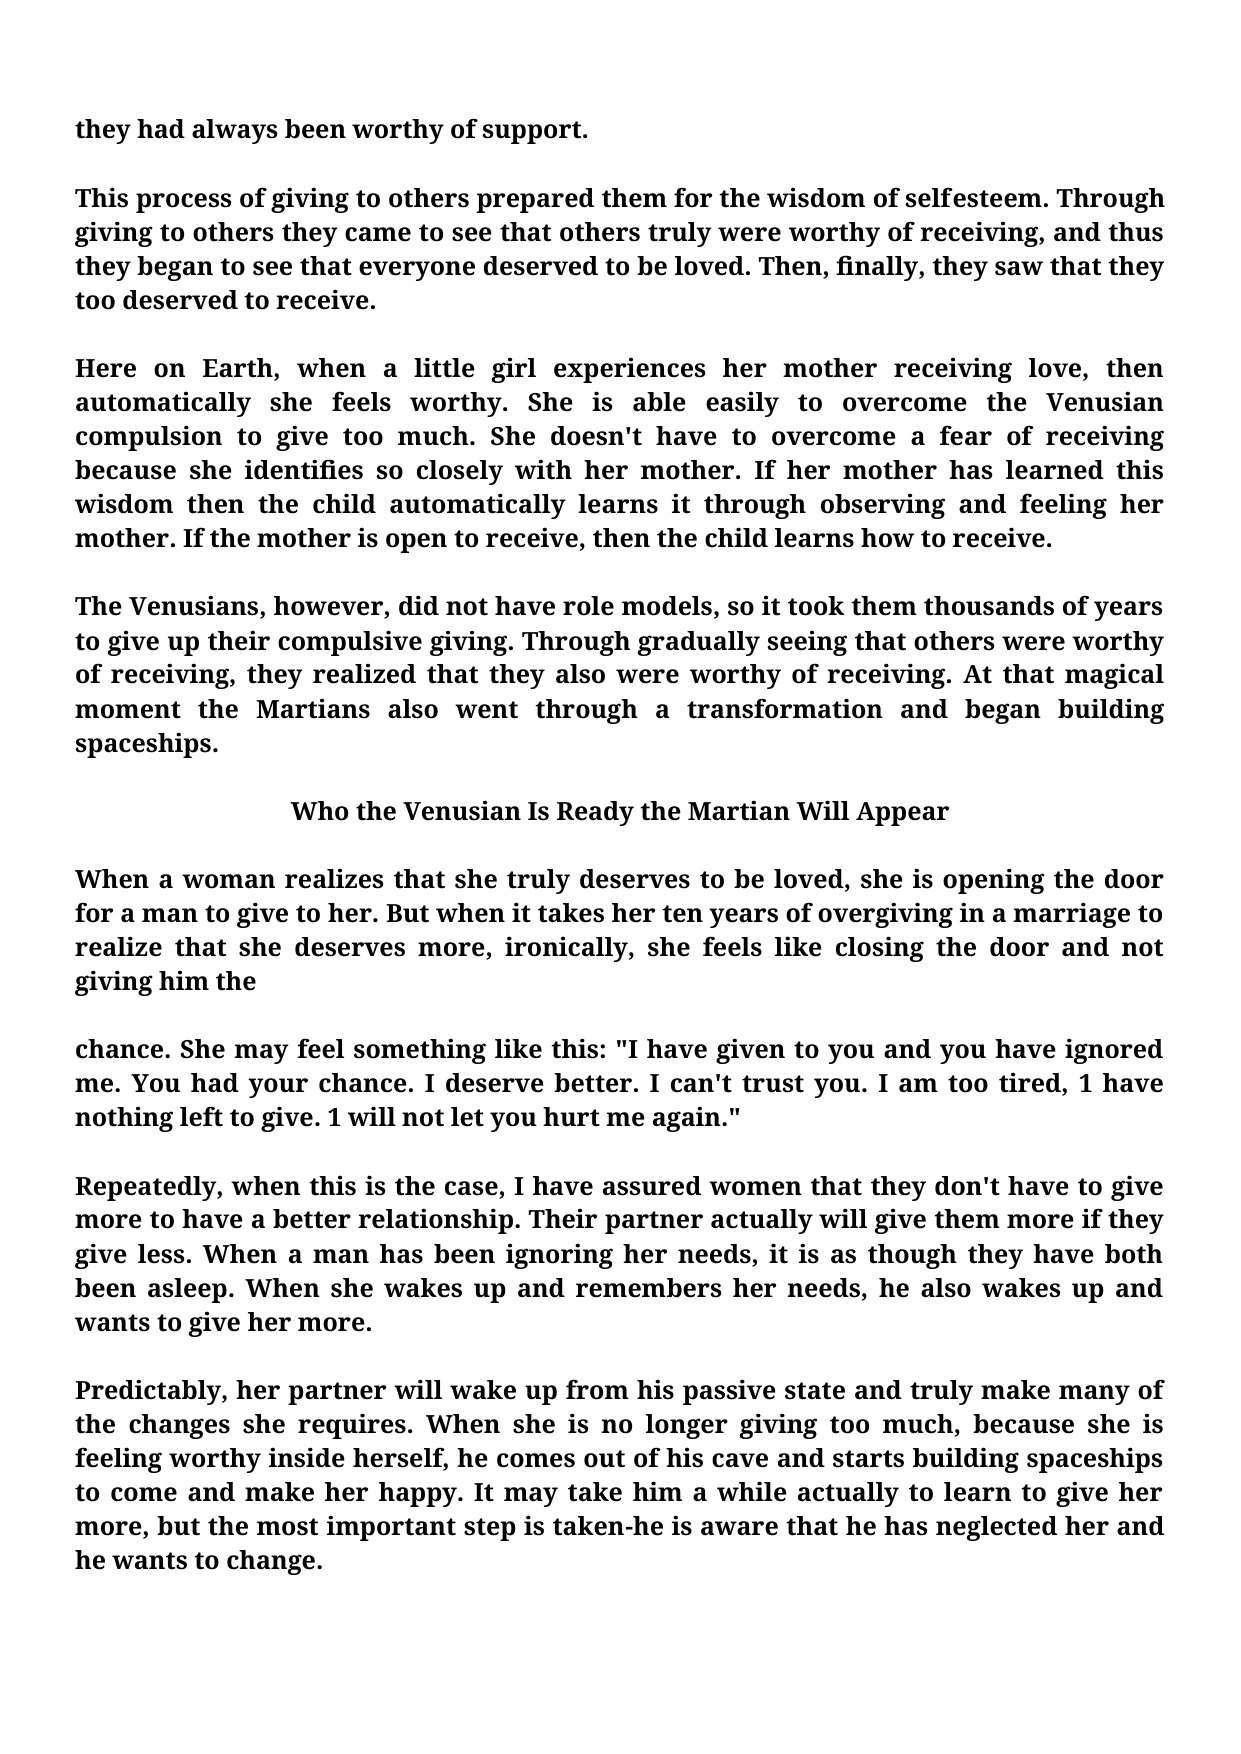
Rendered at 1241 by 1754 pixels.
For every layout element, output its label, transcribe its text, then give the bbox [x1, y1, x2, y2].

text This process of giving to others prepared them for the wisdom of selfesteem. Through giving to others they came to see that others truly were worthy of receiving, and thus they began to see that everyone deserved to be loved. Then, finally, they saw that they too deserved to receive. [75, 180, 1165, 317]
text Repeatedly, when this is the case, I have assured women that they don't have to give more to have a better relationship. Their partner actually will give them more if they give less. When a man has been ignoring her needs, it is as though they have both been asleep. When she wakes up and remembers her needs, he also wakes up and wants to give her more. [75, 1168, 1165, 1338]
text The Venusians, however, did not have role models, so it took them thousands of years to give up their compulsive giving. Through gradually seeing that others were worthy of receiving, they realized that they also were worthy of receiving. At that magical moment the Martians also went through a transformation and began building spaceships. [75, 589, 1165, 759]
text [75, 112, 1165, 146]
text Who the Venusian Is Ready the Martian Will Appear [75, 793, 1165, 827]
text When a woman realizes that she truly deserves to be loved, she is opening the door for a man to give to her. But when it takes her ten years of overgiving in a marriage to realize that she deserves more, ironically, she feels like closing the door and not giving him the [75, 862, 1165, 998]
text Here on Earth, when a little girl experiences her mother receiving love, then automatically she feels worthy. She is able easily to overcome the Venusian compulsion to give too much. She doesn't have to overcome a fear of receiving because she identifies so closely with her mother. If her mother has learned this wisdom then the child automatically learns it through observing and feeling her mother. If the mother is open to receive, then the child learns how to receive. [75, 351, 1165, 555]
text chance. She may feel something like this: "I have given to you and you have ignored me. You had your chance. I deserve better. I can't trust you. I am too tired, 1 have nothing left to give. 1 will not let you hurt me again." [75, 1032, 1165, 1134]
text Predictably, her partner will wake up from his passive state and truly make many of the changes she requires. When she is no longer giving too much, because she is feeling worthy inside herself, he comes out of his cave and starts building spaceships to come and make her happy. It may take him a while actually to learn to give her more, but the most important step is taken-he is aware that he has neglected her and he wants to change. [75, 1372, 1165, 1577]
